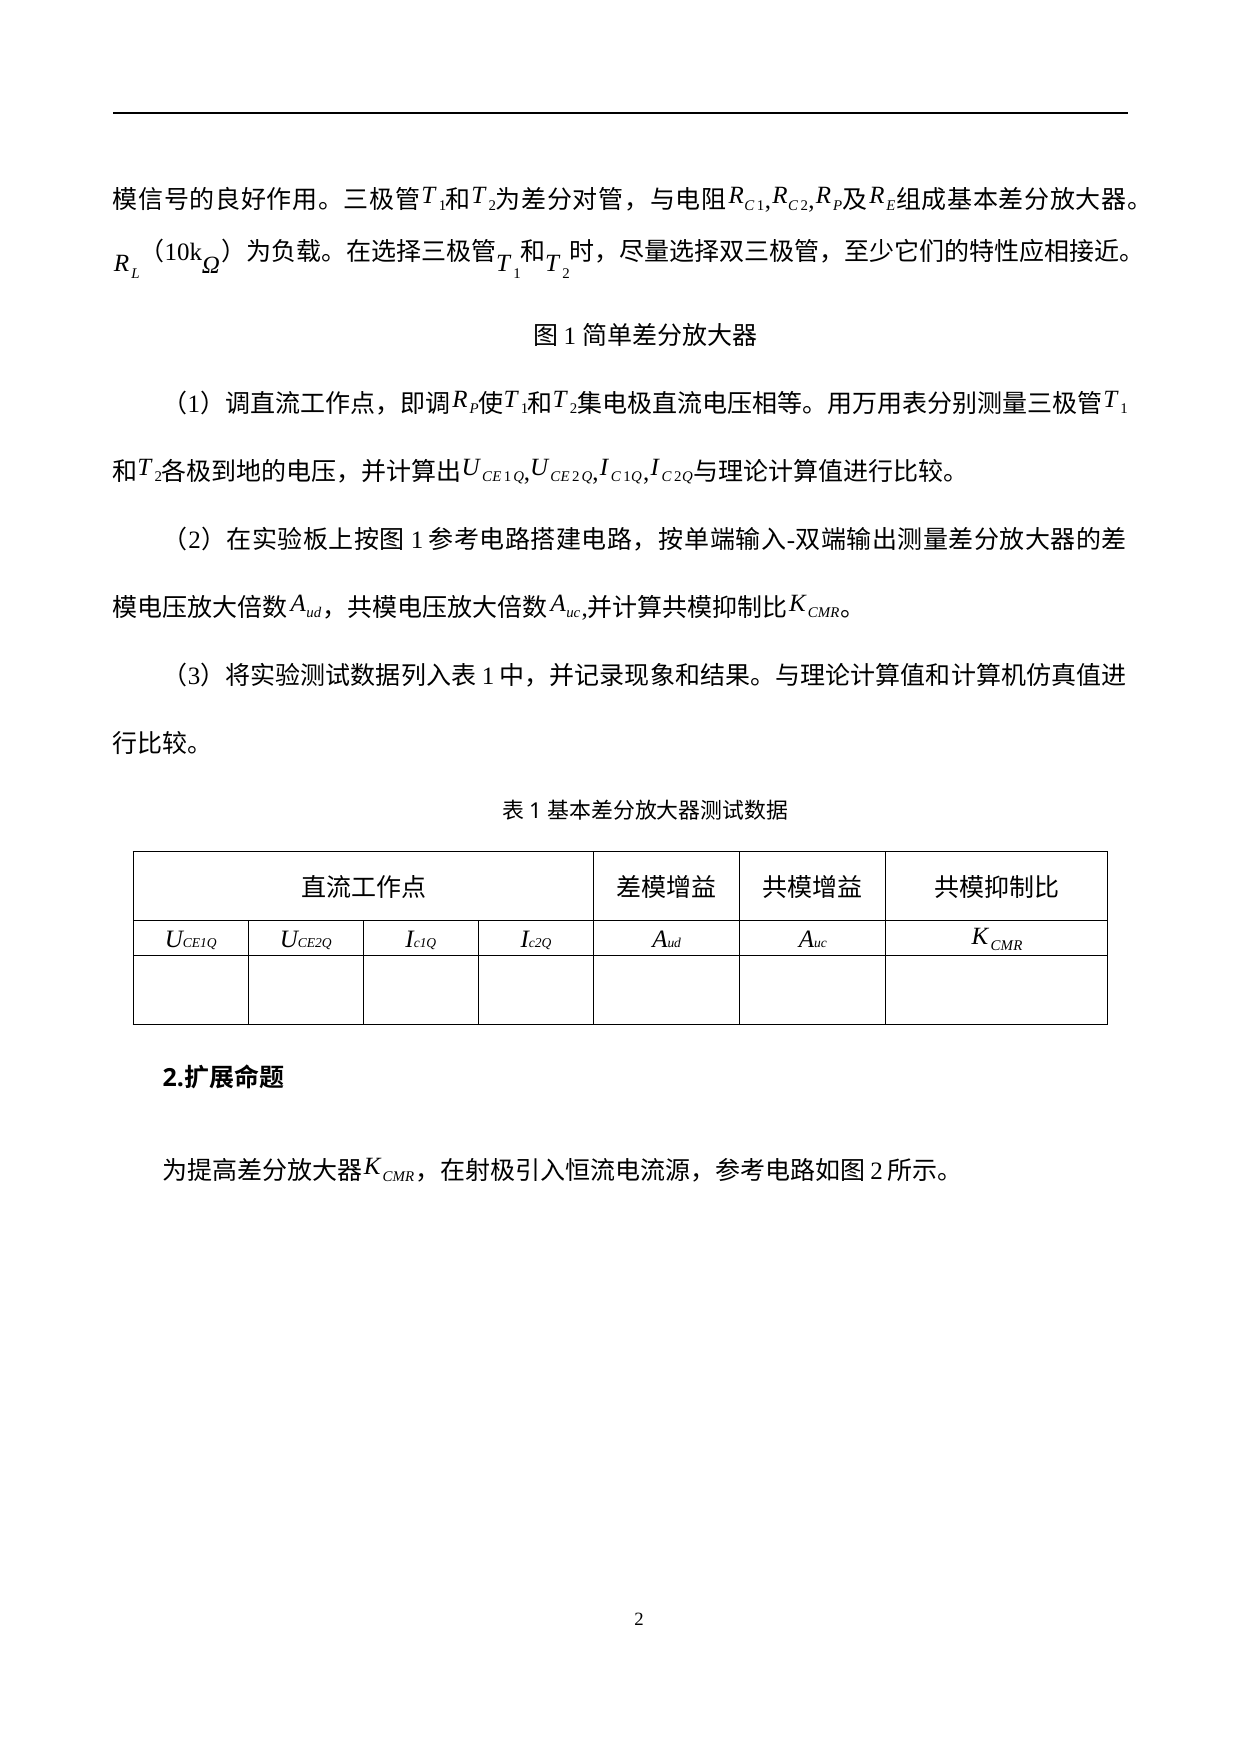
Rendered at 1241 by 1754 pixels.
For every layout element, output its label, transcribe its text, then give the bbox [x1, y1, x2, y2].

table_cell [134, 956, 248, 1024]
table_cell Auc [740, 921, 885, 955]
table_cell UCE2Q [249, 921, 363, 955]
table_cell Aud [594, 921, 739, 955]
table_cell [740, 956, 885, 1024]
table_cell [594, 956, 739, 1024]
table_cell [886, 921, 1107, 955]
table_cell Ic2Q [479, 921, 593, 955]
table_header 差模增益 [594, 852, 739, 920]
table_cell [364, 956, 478, 1024]
text 2.扩展命题 [112, 1042, 1128, 1110]
table_cell UCE1Q [134, 921, 248, 955]
table_header 直流工作点 [134, 852, 593, 920]
text 图1 简单差分放大器 [112, 300, 1128, 368]
table_cell [479, 956, 593, 1024]
text 为提高差分放大器，在射极引入恒流电流源，参考电路如图2所示。 [112, 1135, 1128, 1203]
text （3）将实验测试数据列入表1中，并记录现象和结果。与理论计算值和计算机仿真值进行比较。 [112, 639, 1128, 775]
table_cell Ic1Q [364, 921, 478, 955]
table_cell [886, 956, 1107, 1024]
text （2）在实验板上按图1参考电路搭建电路，按单端输入-双端输出测量差分放大器的差模电压放大倍数，共模电压放大倍数,并计算共模抑制比。 [112, 503, 1128, 639]
text （1）调直流工作点，即调使和集电极直流电压相等。用万用表分别测量三极管和各极到地的电压，并计算出,,,与理论计算值进行比较。 [112, 368, 1128, 503]
table_header 共模抑制比 [886, 852, 1107, 920]
text 表1 基本差分放大器测试数据 [112, 792, 1128, 826]
table_header 共模增益 [740, 852, 885, 920]
table_cell [249, 956, 363, 1024]
text 基本差分放大器的实验线路如图1所示，它是一个直接耦合放大器，理想的差分放大器只对差模信号进行放大，对共模信号进行抑制，因而它具有抑制零点漂移，抗干扰和抑制共模信号的良好作用。三极管和为差分对管，与电阻,,及组成基本差分放大器。（10k）为负载。在选择三极管和时，尽量选择双三极管，至少它们的特性应相接近。 [112, 164, 1128, 300]
